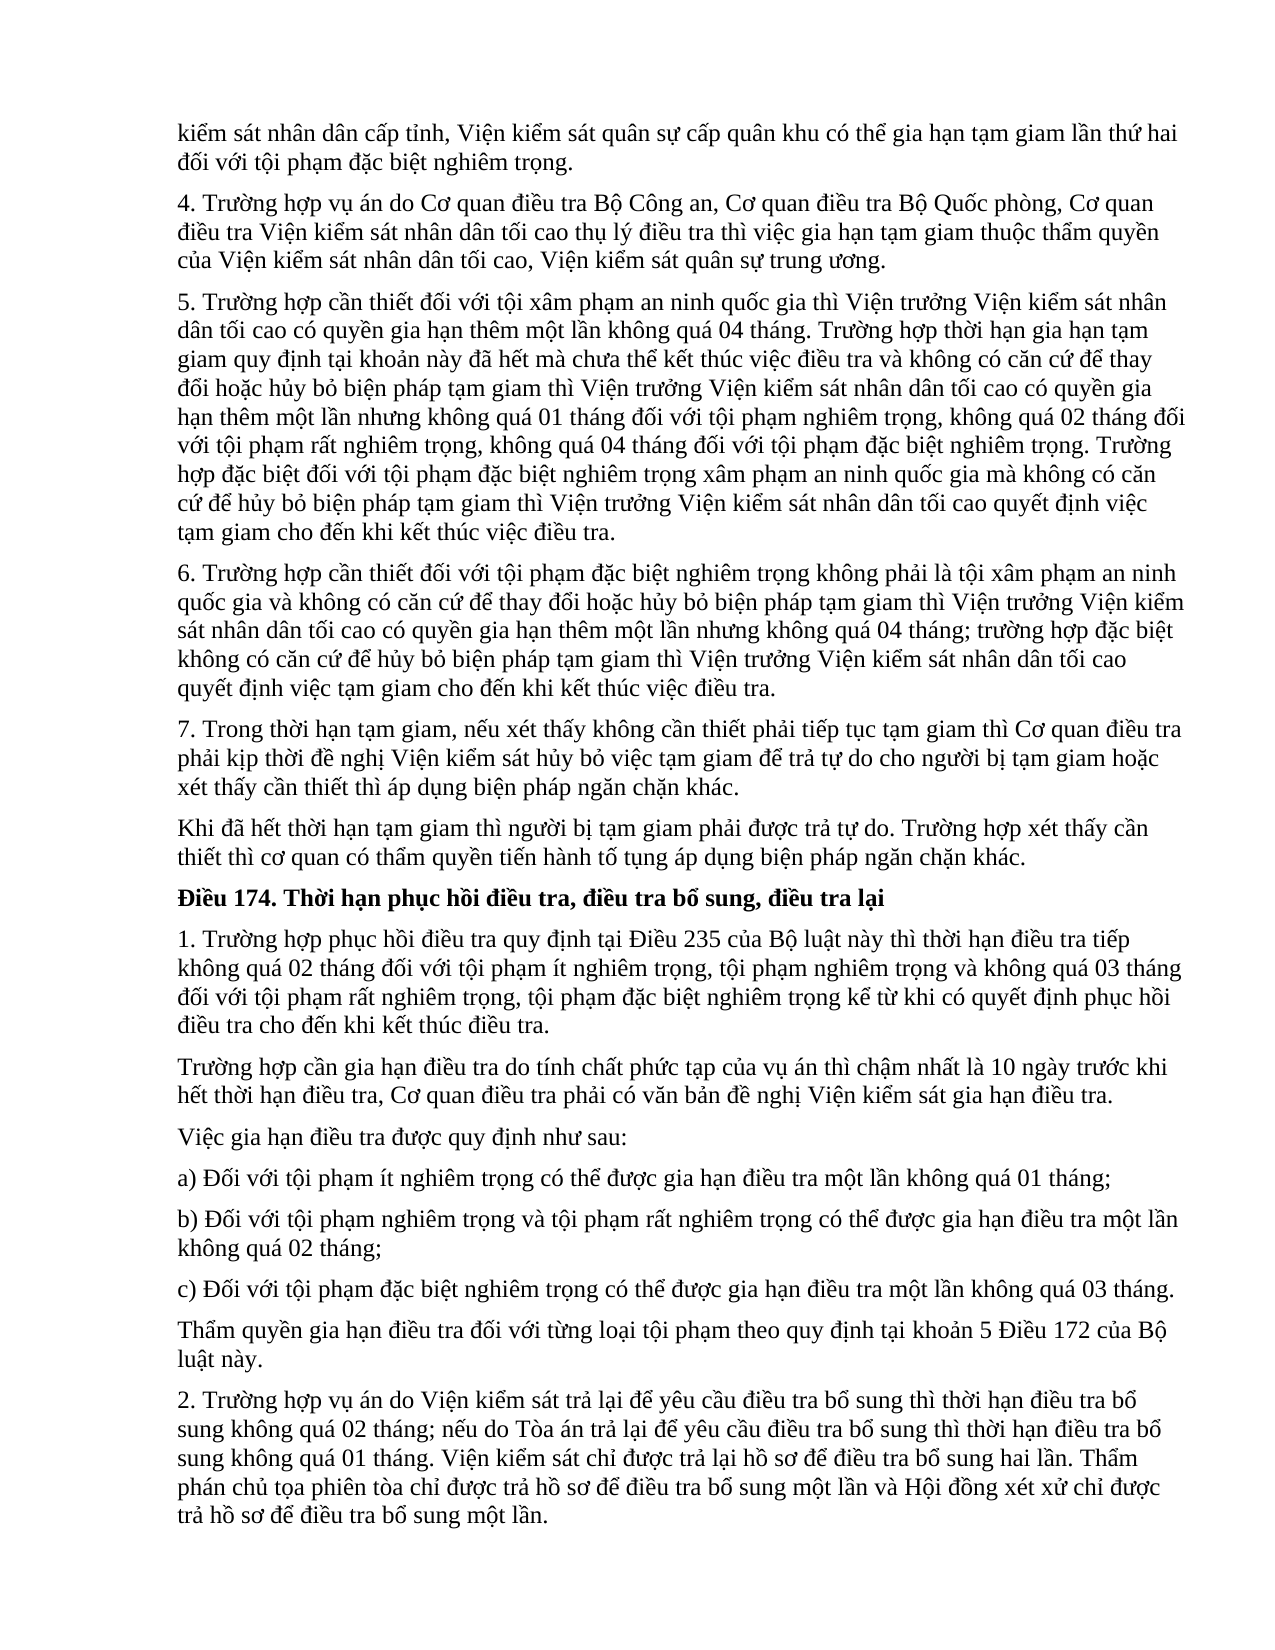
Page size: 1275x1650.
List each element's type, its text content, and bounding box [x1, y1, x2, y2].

text c) Đối với tội phạm đặc biệt nghiêm trọng có thể được gia hạn điều tra một lần không quá 03 tháng. [177, 1274, 1186, 1303]
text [177, 118, 1186, 176]
text a) Đối với tội phạm ít nghiêm trọng có thể được gia hạn điều tra một lần không quá 01 tháng; [177, 1163, 1186, 1192]
text Thẩm quyền gia hạn điều tra đối với từng loại tội phạm theo quy định tại khoản 5 Điều 172 của Bộ luật này. [177, 1316, 1186, 1373]
text 4. Trường hợp vụ án do Cơ quan điều tra Bộ Công an, Cơ quan điều tra Bộ Quốc phòng, Cơ quan điều tra Viện kiểm sát nhân dân tối cao thụ lý điều tra thì việc gia hạn tạm giam thuộc thẩm quyền của Viện kiểm sát nhân dân tối cao, Viện kiểm sát quân sự trung ương. [177, 188, 1186, 274]
text 2. Trường hợp vụ án do Viện kiểm sát trả lại để yêu cầu điều tra bổ sung thì thời hạn điều tra bổ sung không quá 02 tháng; nếu do Tòa án trả lại để yêu cầu điều tra bổ sung thì thời hạn điều tra bổ sung không quá 01 tháng. Viện kiểm sát chỉ được trả lại hồ sơ để điều tra bổ sung hai lần. Thẩm phán chủ tọa phiên tòa chỉ được trả hồ sơ để điều tra bổ sung một lần và Hội đồng xét xử chỉ được trả hồ sơ để điều tra bổ sung một lần. [177, 1386, 1186, 1529]
text Việc gia hạn điều tra được quy định như sau: [177, 1122, 1186, 1151]
text b) Đối với tội phạm nghiêm trọng và tội phạm rất nghiêm trọng có thể được gia hạn điều tra một lần không quá 02 tháng; [177, 1204, 1186, 1262]
text Điều 174. Thời hạn phục hồi điều tra, điều tra bổ sung, điều tra lại [177, 883, 1186, 912]
text Trường hợp cần gia hạn điều tra do tính chất phức tạp của vụ án thì chậm nhất là 10 ngày trước khi hết thời hạn điều tra, Cơ quan điều tra phải có văn bản đề nghị Viện kiểm sát gia hạn điều tra. [177, 1052, 1186, 1109]
text 5. Trường hợp cần thiết đối với tội xâm phạm an ninh quốc gia thì Viện trưởng Viện kiểm sát nhân dân tối cao có quyền gia hạn thêm một lần không quá 04 tháng. Trường hợp thời hạn gia hạn tạm giam quy định tại khoản này đã hết mà chưa thể kết thúc việc điều tra và không có căn cứ để thay đổi hoặc hủy bỏ biện pháp tạm giam thì Viện trưởng Viện kiểm sát nhân dân tối cao có quyền gia hạn thêm một lần nhưng không quá 01 tháng đối với tội phạm nghiêm trọng, không quá 02 tháng đối với tội phạm rất nghiêm trọng, không quá 04 tháng đối với tội phạm đặc biệt nghiêm trọng. Trường hợp đặc biệt đối với tội phạm đặc biệt nghiêm trọng xâm phạm an ninh quốc gia mà không có căn cứ để hủy bỏ biện pháp tạm giam thì Viện trưởng Viện kiểm sát nhân dân tối cao quyết định việc tạm giam cho đến khi kết thúc việc điều tra. [177, 287, 1186, 546]
text 6. Trường hợp cần thiết đối với tội phạm đặc biệt nghiêm trọng không phải là tội xâm phạm an ninh quốc gia và không có căn cứ để thay đổi hoặc hủy bỏ biện pháp tạm giam thì Viện trưởng Viện kiểm sát nhân dân tối cao có quyền gia hạn thêm một lần nhưng không quá 04 tháng; trường hợp đặc biệt không có căn cứ để hủy bỏ biện pháp tạm giam thì Viện trưởng Viện kiểm sát nhân dân tối cao quyết định việc tạm giam cho đến khi kết thúc việc điều tra. [177, 558, 1186, 702]
text 1. Trường hợp phục hồi điều tra quy định tại Điều 235 của Bộ luật này thì thời hạn điều tra tiếp không quá 02 tháng đối với tội phạm ít nghiêm trọng, tội phạm nghiêm trọng và không quá 03 tháng đối với tội phạm rất nghiêm trọng, tội phạm đặc biệt nghiêm trọng kể từ khi có quyết định phục hồi điều tra cho đến khi kết thúc điều tra. [177, 924, 1186, 1039]
text Khi đã hết thời hạn tạm giam thì người bị tạm giam phải được trả tự do. Trường hợp xét thấy cần thiết thì cơ quan có thẩm quyền tiến hành tố tụng áp dụng biện pháp ngăn chặn khác. [177, 813, 1186, 871]
text 7. Trong thời hạn tạm giam, nếu xét thấy không cần thiết phải tiếp tục tạm giam thì Cơ quan điều tra phải kịp thời đề nghị Viện kiểm sát hủy bỏ việc tạm giam để trả tự do cho người bị tạm giam hoặc xét thấy cần thiết thì áp dụng biện pháp ngăn chặn khác. [177, 714, 1186, 801]
